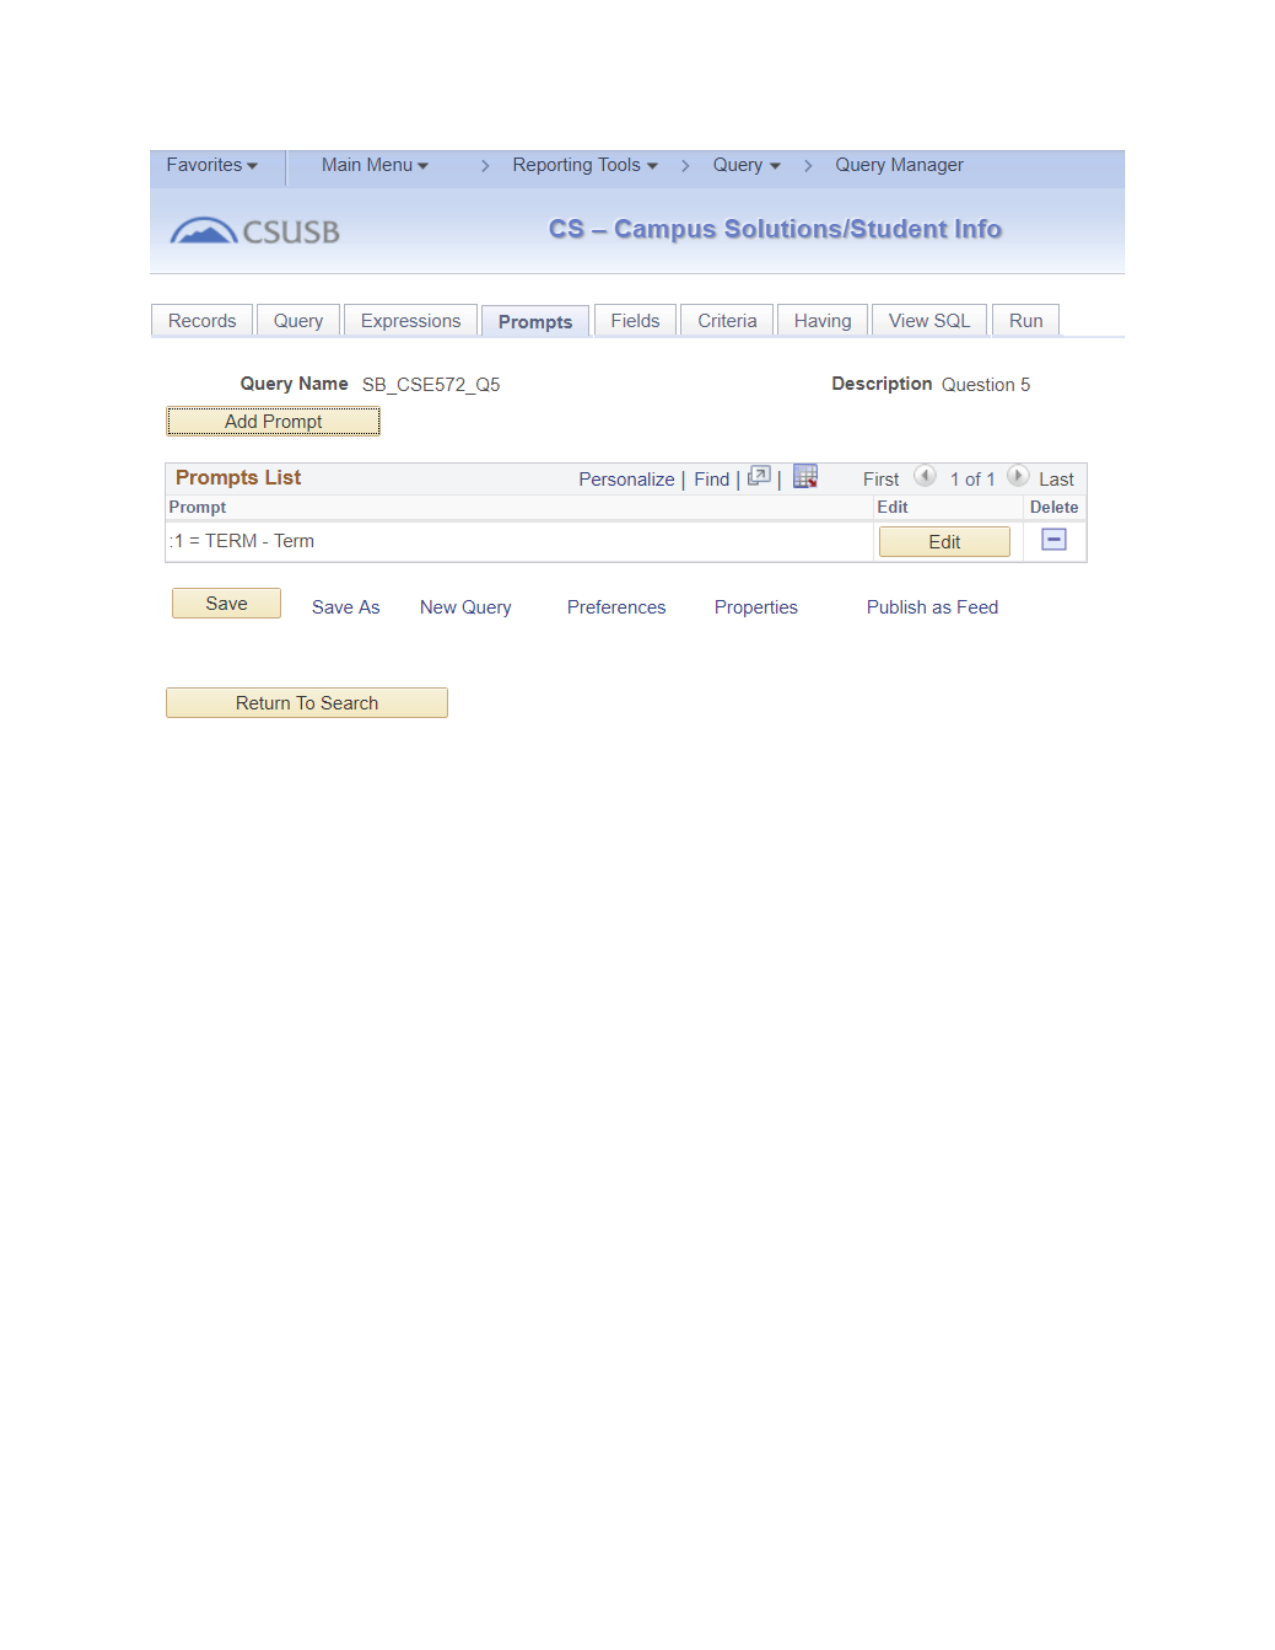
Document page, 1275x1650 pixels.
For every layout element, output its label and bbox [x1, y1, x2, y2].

picture [150, 150, 1125, 819]
